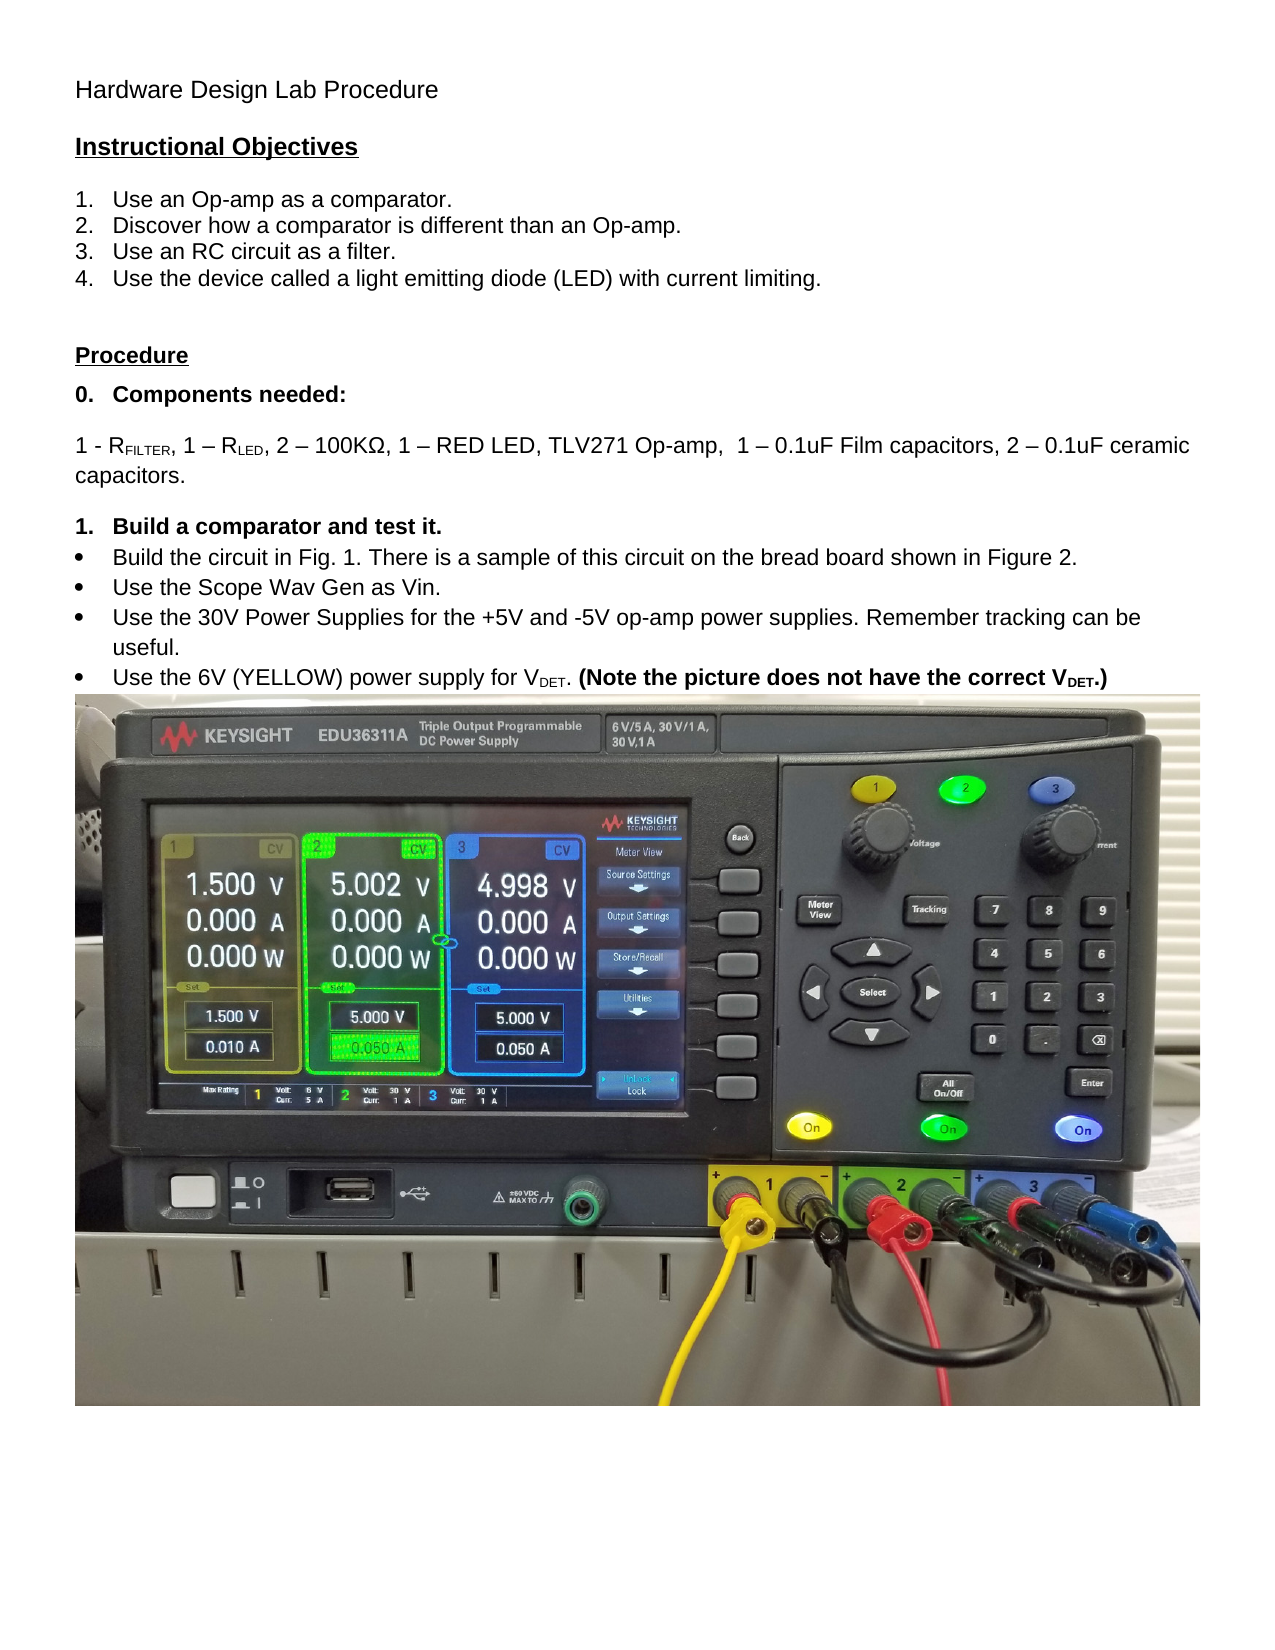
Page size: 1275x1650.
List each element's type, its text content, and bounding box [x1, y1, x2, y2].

subtitle Procedure [75, 342, 1200, 368]
list Build the circuit in Fig. 1. There is a sample of this circuit on the bread board shown in Figure 2. [75, 543, 1200, 570]
text 1 - RFILTER, 1 – RLED, 2 – 100KΩ, 1 – RED LED, TLV271 Op-amp, 1 – 0.1uF Film capacitors, 2 – 0.1uF ceramic capacitors. [75, 432, 1200, 488]
picture [75, 694, 1200, 1406]
list Use an RC circuit as a filter. [75, 238, 1200, 265]
list Use the Scope Wav Gen as Vin. [75, 574, 1200, 600]
list Use the 30V Power Supplies for the +5V and -5V op-amp power supplies. Remember tracking can be useful. [75, 604, 1200, 660]
list Components needed: [75, 381, 1200, 407]
list Use the device called a light emitting diode (LED) with current limiting. [75, 265, 1200, 291]
list Discover how a comparator is different than an Op-amp. [75, 212, 1200, 238]
text Instructional Objectives [75, 132, 1200, 161]
list Build a comparator and test it. [75, 513, 1200, 539]
list Use the 6V (YELLOW) power supply for VDET. (Note the picture does not have the correct VDET.) [75, 664, 1200, 691]
list Use an Op-amp as a comparator. [75, 186, 1200, 212]
